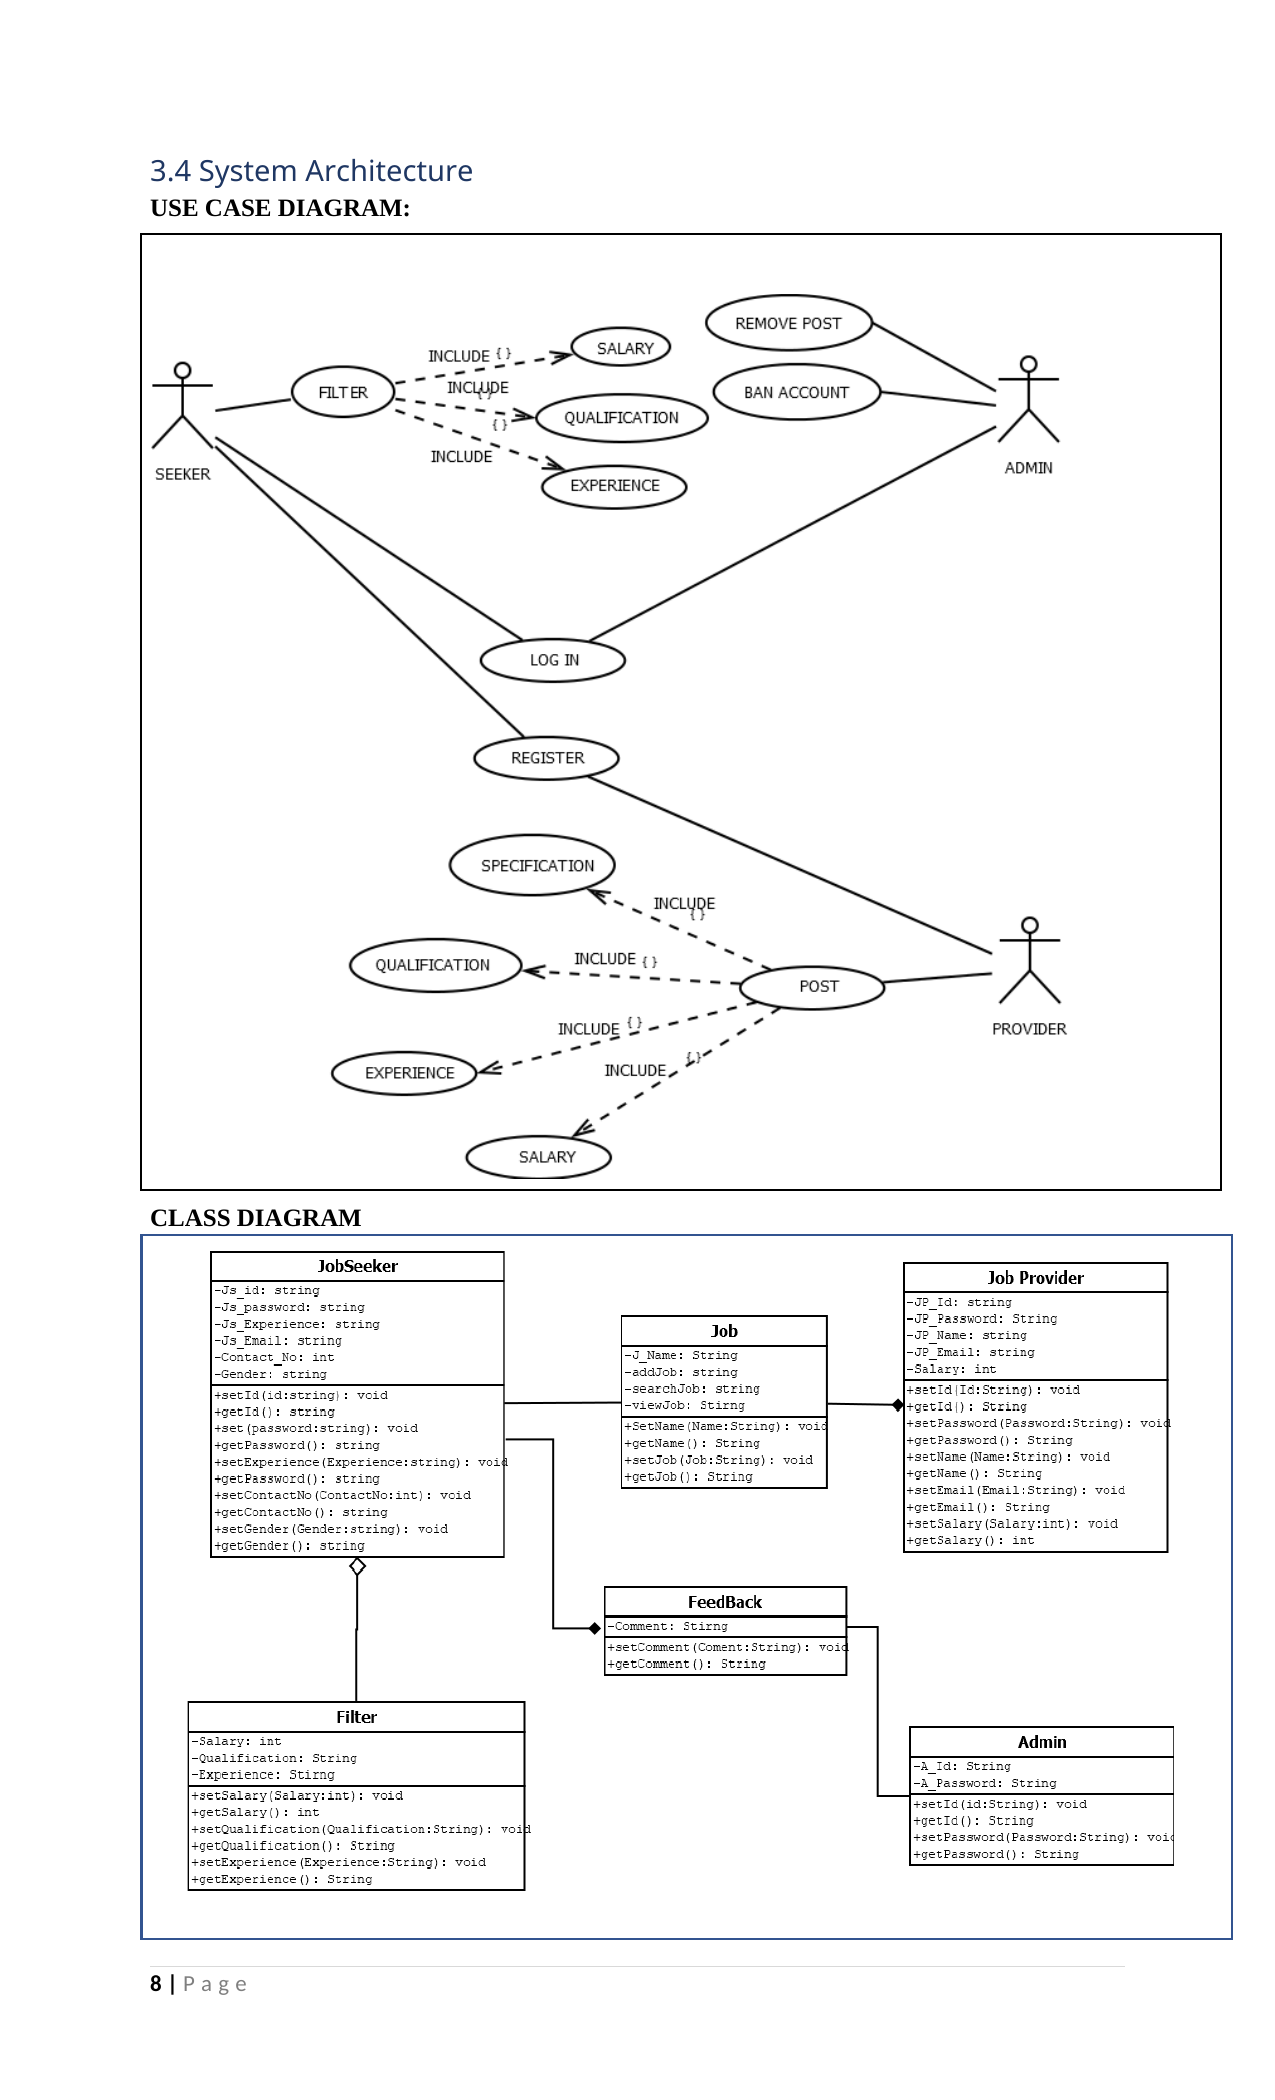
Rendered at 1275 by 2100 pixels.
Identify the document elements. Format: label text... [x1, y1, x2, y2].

picture [187, 1251, 1174, 1891]
subtitle 3.4 System Architecture [150, 150, 1125, 190]
text USE CASE DIAGRAM: [150, 193, 1125, 222]
picture [150, 294, 1068, 1179]
text CLASS DIAGRAM [150, 1203, 1125, 1232]
